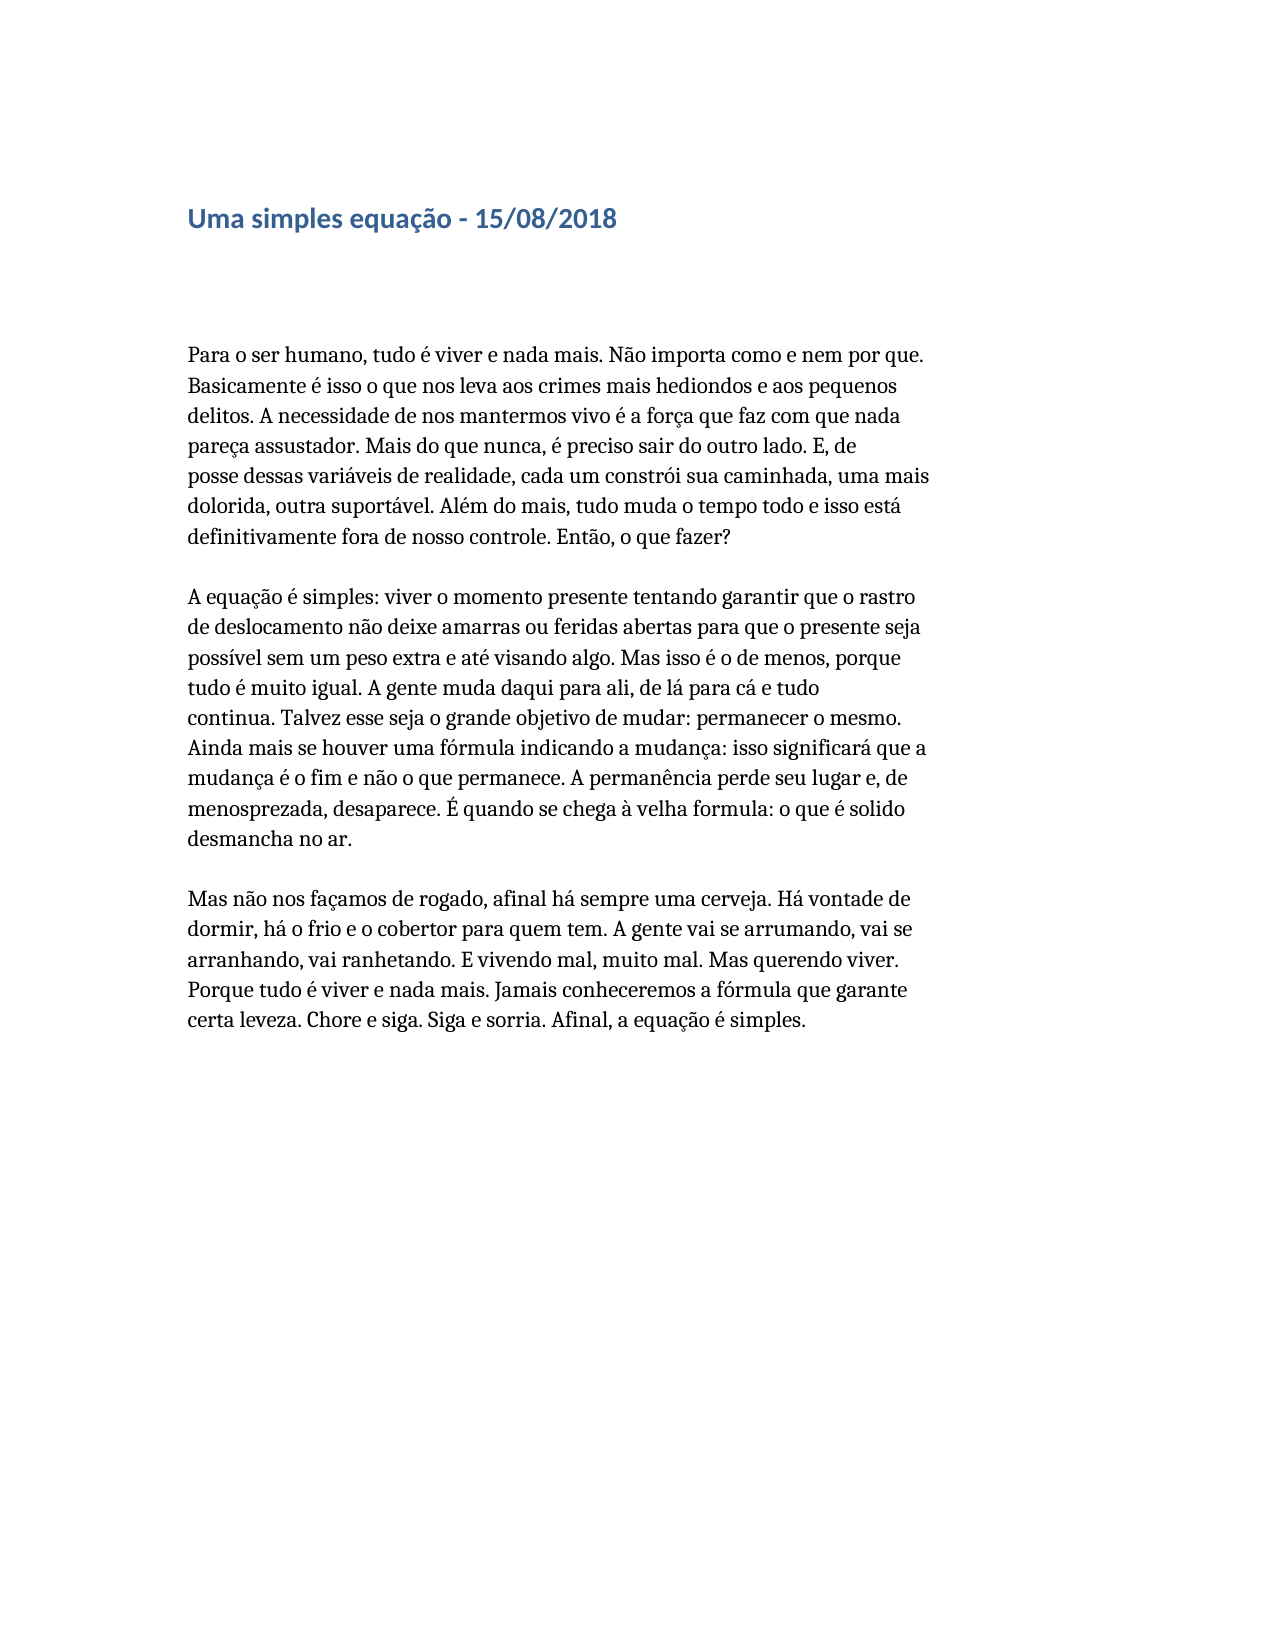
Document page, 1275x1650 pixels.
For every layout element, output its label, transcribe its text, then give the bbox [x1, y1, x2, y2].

text Para o ser humano, tudo é viver e nada mais. Não importa como e nem por que. Basicamente é isso o que nos leva aos crimes mais hediondos e aos pequenos delitos. A necessidade de nos mantermos vivo é a força que faz com que nada pareça assustador. Mais do que nunca, é preciso sair do outro lado. E, de posse dessas variáveis de realidade, cada um constrói sua caminhada, uma mais dolorida, outra suportável. Além do mais, tudo muda o tempo todo e isso está definitivamente fora de nosso controle. Então, o que fazer? A equação é simples: viver o momento presente tentando garantir que o rastro de deslocamento não deixe amarras ou feridas abertas para que o presente seja possível sem um peso extra e até visando algo. Mas isso é o de menos, porque tudo é muito igual. A gente muda daqui para ali, de lá para cá e tudo continua. Talvez esse seja o grande objetivo de mudar: permanecer o mesmo. Ainda mais se houver uma fórmula indicando a mudança: isso significará que a mudança é o fim e não o que permanece. A permanência perde seu lugar e, de menosprezada, desaparece. É quando se chega à velha formula: o que é solido desmancha no ar. Mas não nos façamos de rogado, afinal há sempre uma cerveja. Há vontade de dormir, há o frio e o cobertor para quem tem. A gente vai se arrumando, vai se arranhando, vai ranhetando. E vivendo mal, muito mal. Mas querendo viver. Porque tudo é viver e nada mais. Jamais conheceremos a fórmula que garante certa leveza. Chore e siga. Siga e sorria. Afinal, a equação é simples. [187, 282, 1087, 1124]
subtitle Uma simples equação - 15/08/2018 [187, 200, 1087, 277]
